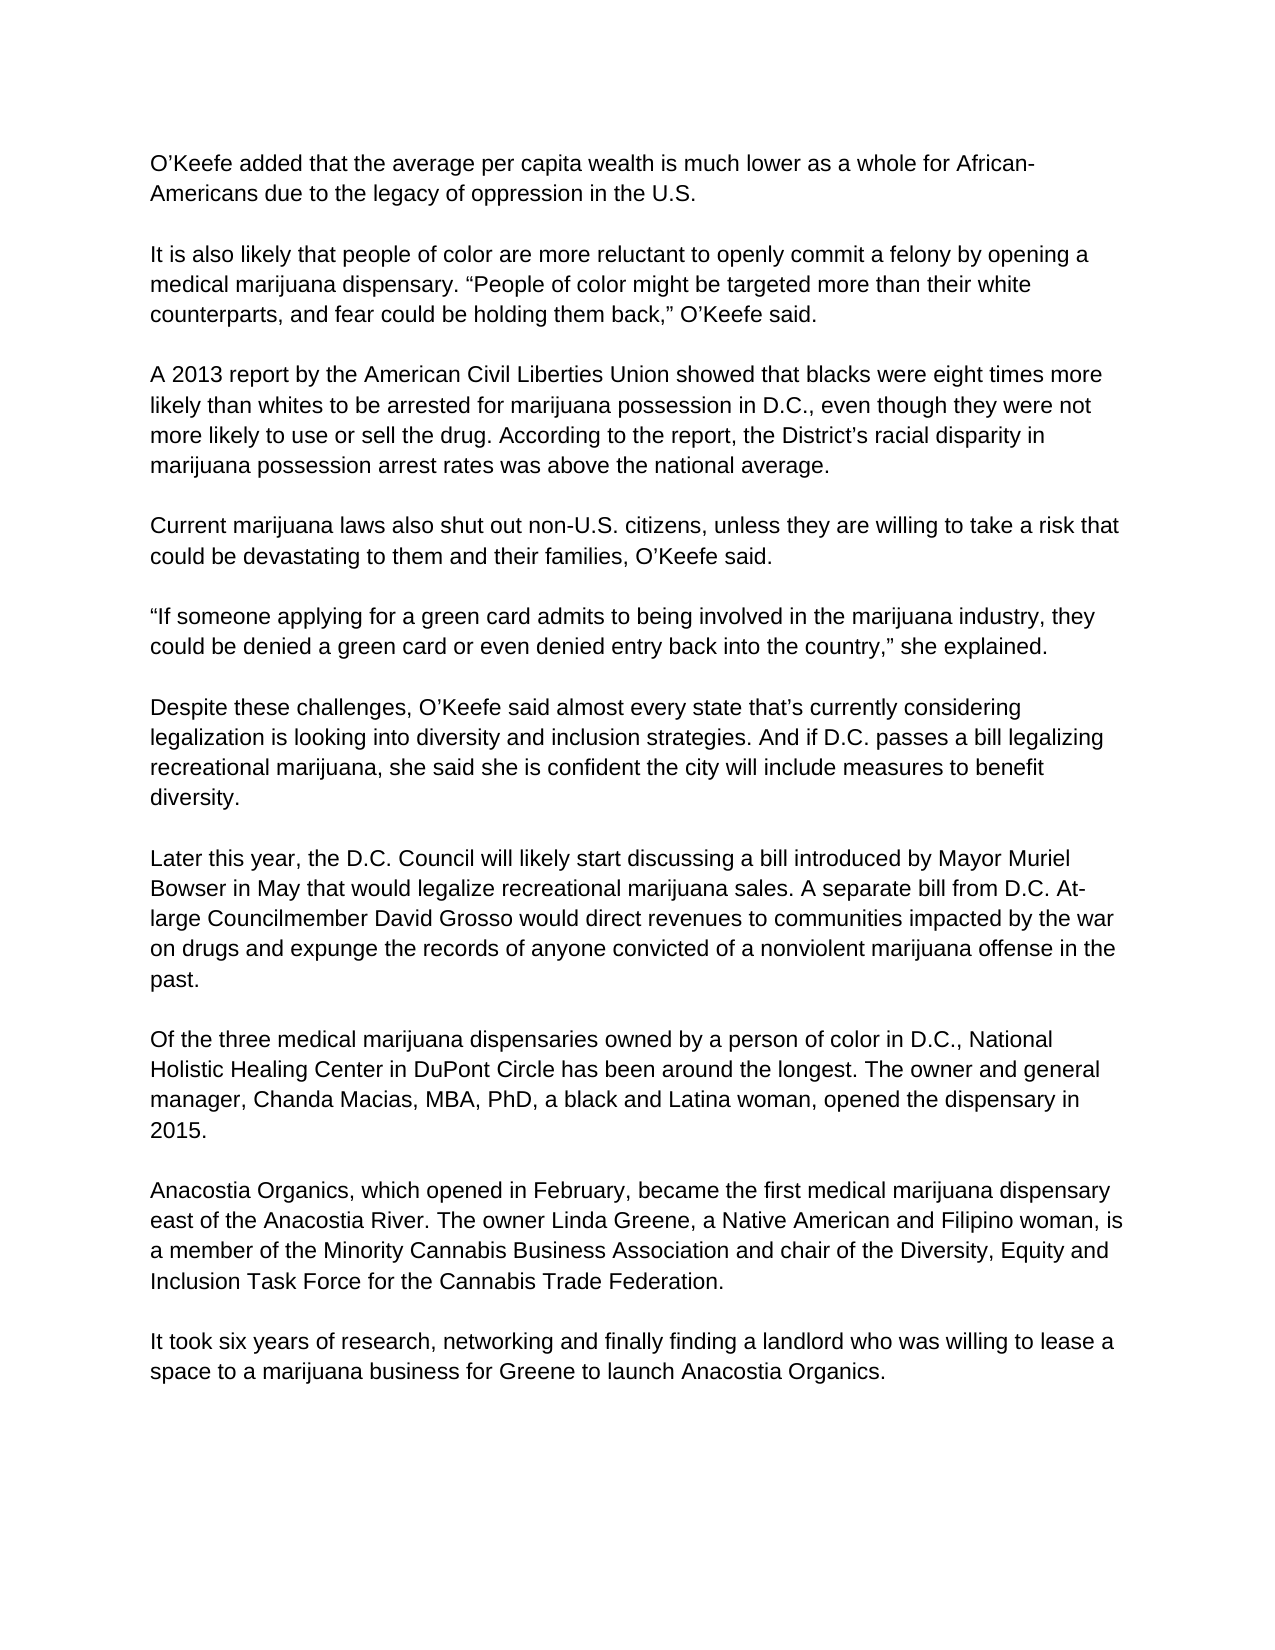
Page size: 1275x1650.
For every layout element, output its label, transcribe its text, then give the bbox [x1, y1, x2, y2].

text It is also likely that people of color are more reluctant to openly commit a felony by opening a medical marijuana dispensary. “People of color might be targeted more than their white counterparts, and fear could be holding them back,” O’Keefe said. [150, 241, 1125, 327]
text A 2013 report by the American Civil Liberties Union showed that blacks were eight times more likely than whites to be arrested for marijuana possession in D.C., even though they were not more likely to use or sell the drug. According to the report, the District’s racial disparity in marijuana possession arrest rates was above the national average. [150, 361, 1125, 478]
text Despite these challenges, O’Keefe said almost every state that’s currently considering legalization is looking into diversity and inclusion strategies. And if D.C. passes a bill legalizing recreational marijuana, she said she is confident the city will include measures to benefit diversity. [150, 694, 1125, 811]
text Later this year, the D.C. Council will likely start discussing a bill introduced by Mayor Muriel Bowser in May that would legalize recreational marijuana sales. A separate bill from D.C. At-large Councilmember David Grosso would direct revenues to communities impacted by the war on drugs and expunge the records of anyone convicted of a nonviolent marijuana offense in the past. [150, 845, 1125, 992]
text Current marijuana laws also shut out non-U.S. citizens, unless they are willing to take a risk that could be devastating to them and their families, O’Keefe said. [150, 512, 1125, 569]
text Of the three medical marijuana dispensaries owned by a person of color in D.C., National Holistic Healing Center in DuPont Circle has been around the longest. The owner and general manager, Chanda Macias, MBA, PhD, a black and Latina woman, opened the dispensary in 2015. [150, 1026, 1125, 1143]
text O’Keefe added that the average per capita wealth is much lower as a whole for African-Americans due to the legacy of oppression in the U.S. [150, 150, 1125, 207]
text Anacostia Organics, which opened in February, became the first medical marijuana dispensary east of the Anacostia River. The owner Linda Greene, a Native American and Filipino woman, is a member of the Minority Cannabis Business Association and chair of the Diversity, Equity and Inclusion Task Force for the Cannabis Trade Federation. [150, 1177, 1125, 1294]
text “If someone applying for a green card admits to being involved in the marijuana industry, they could be denied a green card or even denied entry back into the country,” she explained. [150, 603, 1125, 660]
text It took six years of research, networking and finally finding a landlord who was willing to lease a space to a marijuana business for Greene to launch Anacostia Organics. [150, 1328, 1125, 1385]
